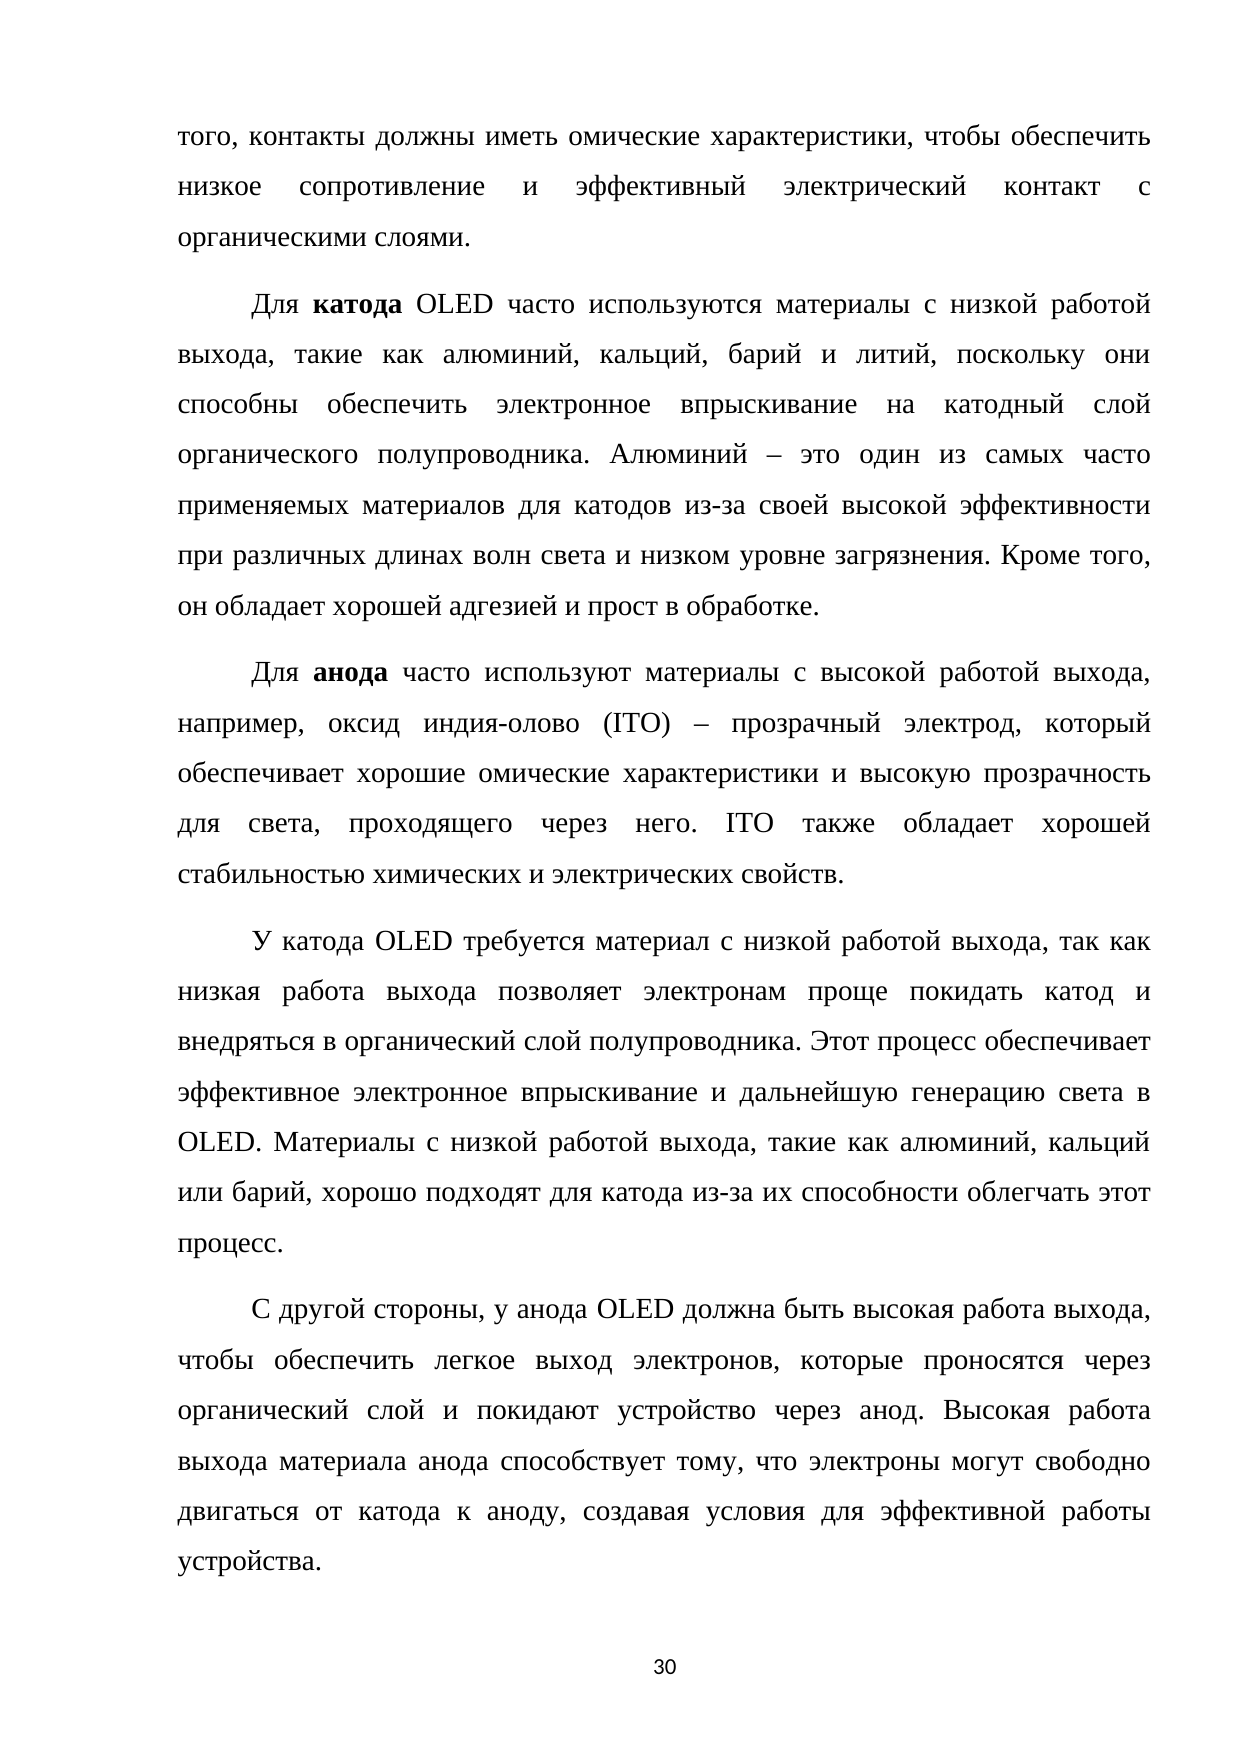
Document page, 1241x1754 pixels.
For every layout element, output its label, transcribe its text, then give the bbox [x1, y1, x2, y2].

text С другой стороны, у анода OLED должна быть высокая работа выхода, чтобы обеспечить легкое выход электронов, которые проносятся через органический слой и покидают устройство через анод. Высокая работа выхода материала анода способствует тому, что электроны могут свободно двигаться от катода к аноду, создавая условия для эффективной работы устройства. [177, 1292, 1152, 1577]
text У катода OLED требуется материал с низкой работой выхода, так как низкая работа выхода позволяет электронам проще покидать катод и внедряться в органический слой полупроводника. Этот процесс обеспечивает эффективное электронное впрыскивание и дальнейшую генерацию света в OLED. Материалы с низкой работой выхода, такие как алюминий, кальций или барий, хорошо подходят для катода из-за их способности облегчать этот процесс. [177, 923, 1152, 1258]
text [177, 118, 1152, 252]
text Для анода часто используют материалы с высокой работой выхода, например, оксид индия-олово (ITO) – прозрачный электрод, который обеспечивает хорошие омические характеристики и высокую прозрачность для света, проходящего через него. ITO также обладает хорошей стабильностью химических и электрических свойств. [177, 654, 1152, 889]
text Для катода OLED часто используются материалы с низкой работой выхода, такие как алюминий, кальций, барий и литий, поскольку они способны обеспечить электронное впрыскивание на катодный слой органического полупроводника. Алюминий – это один из самых часто применяемых материалов для катодов из-за своей высокой эффективности при различных длинах волн света и низком уровне загрязнения. Кроме того, он обладает хорошей адгезией и прост в обработке. [177, 286, 1152, 621]
